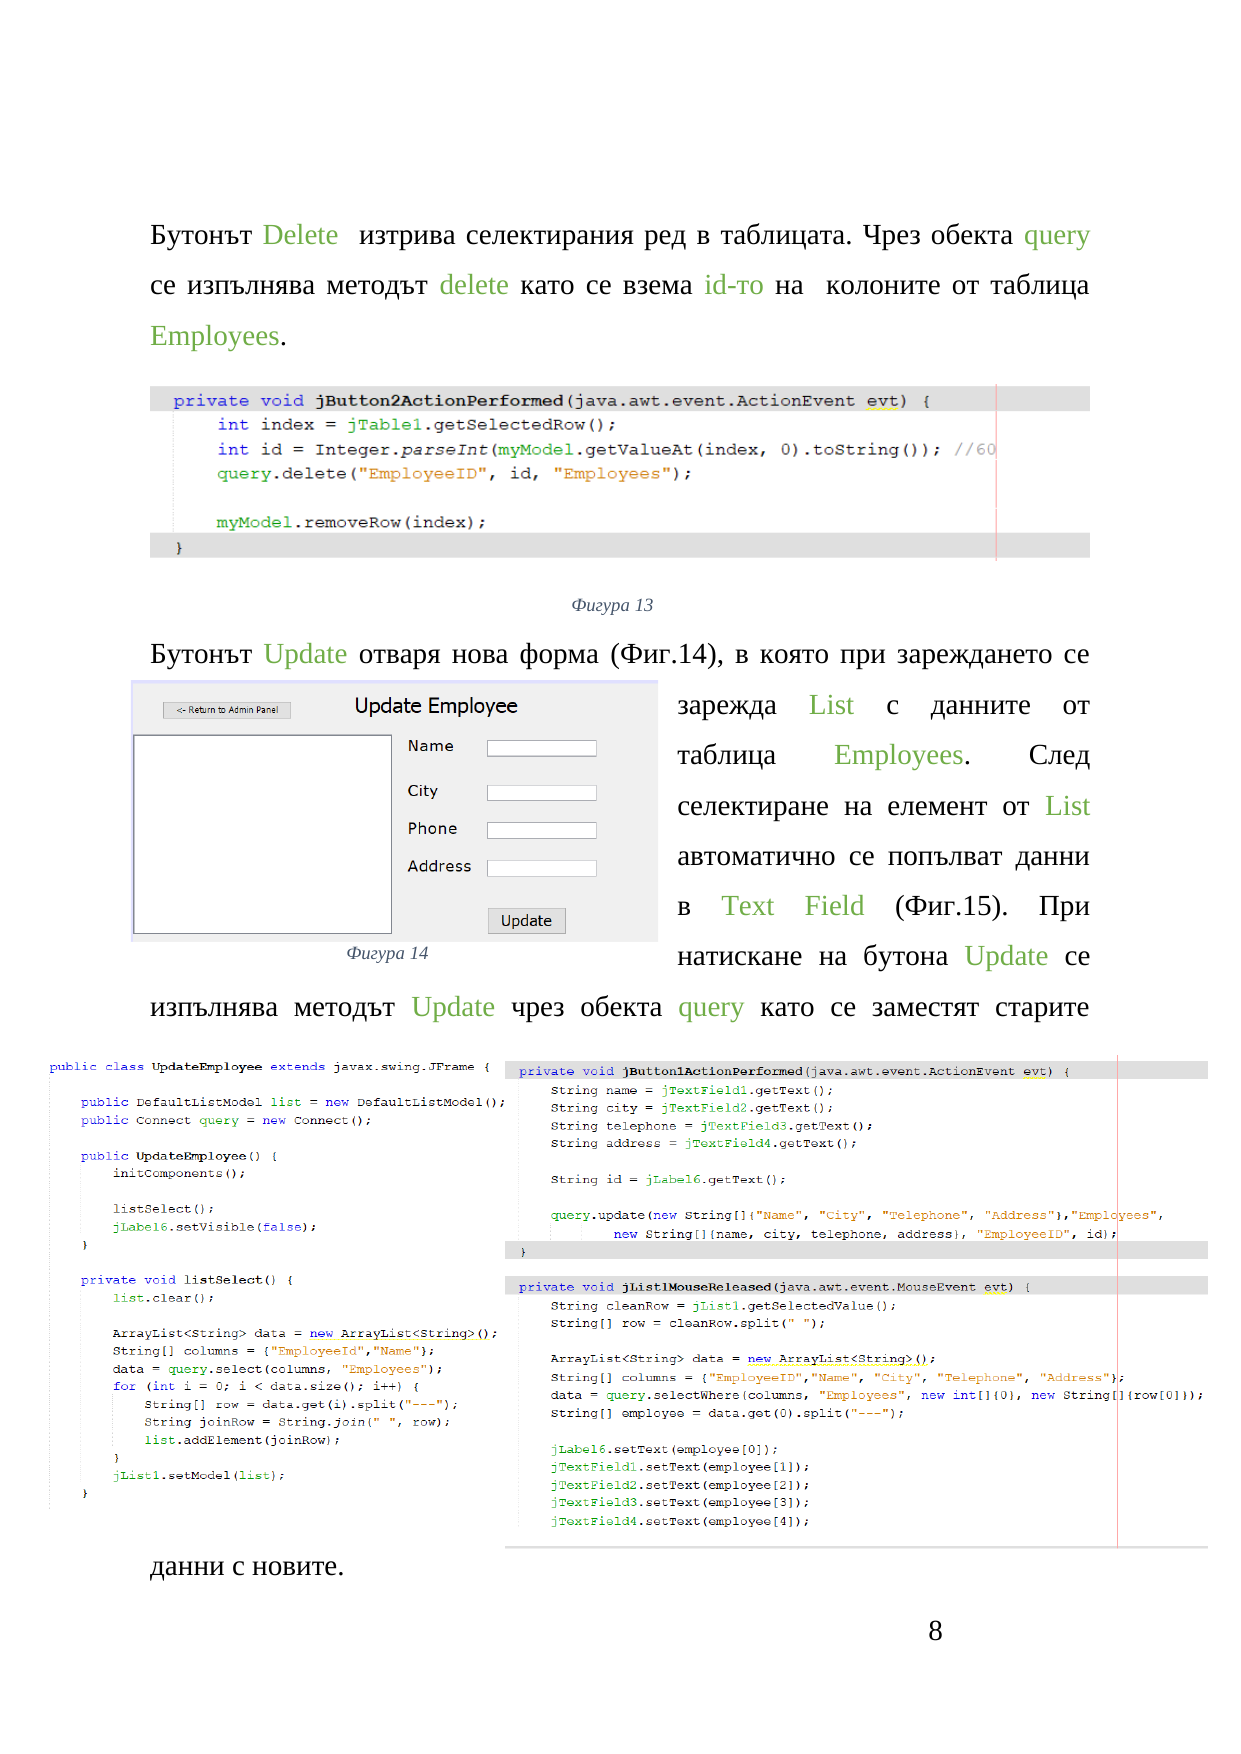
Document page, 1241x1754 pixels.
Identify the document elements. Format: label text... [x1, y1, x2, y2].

text Бутонът Update отваря нова форма (Фиг.14), в която при зареждането се зарежда List с данните от таблица Employees. След селектиране на елемент от List автоматично се попълват данни в Text Field (Фиг.15). При натискане на бутона Update се изпълнява методът Update чрез обекта query като се заместят старите данни с новите. [150, 1549, 1090, 1582]
text Бутонът Delete изтрива селектирания ред в таблицата. Чрез обекта query се изпълнява методът delete като се взема id-то на колоните от таблица Employees. [150, 217, 1090, 351]
text Фигура 13 [239, 594, 942, 616]
picture [130, 679, 658, 941]
picture [43, 1055, 1208, 1549]
picture [150, 384, 1090, 561]
